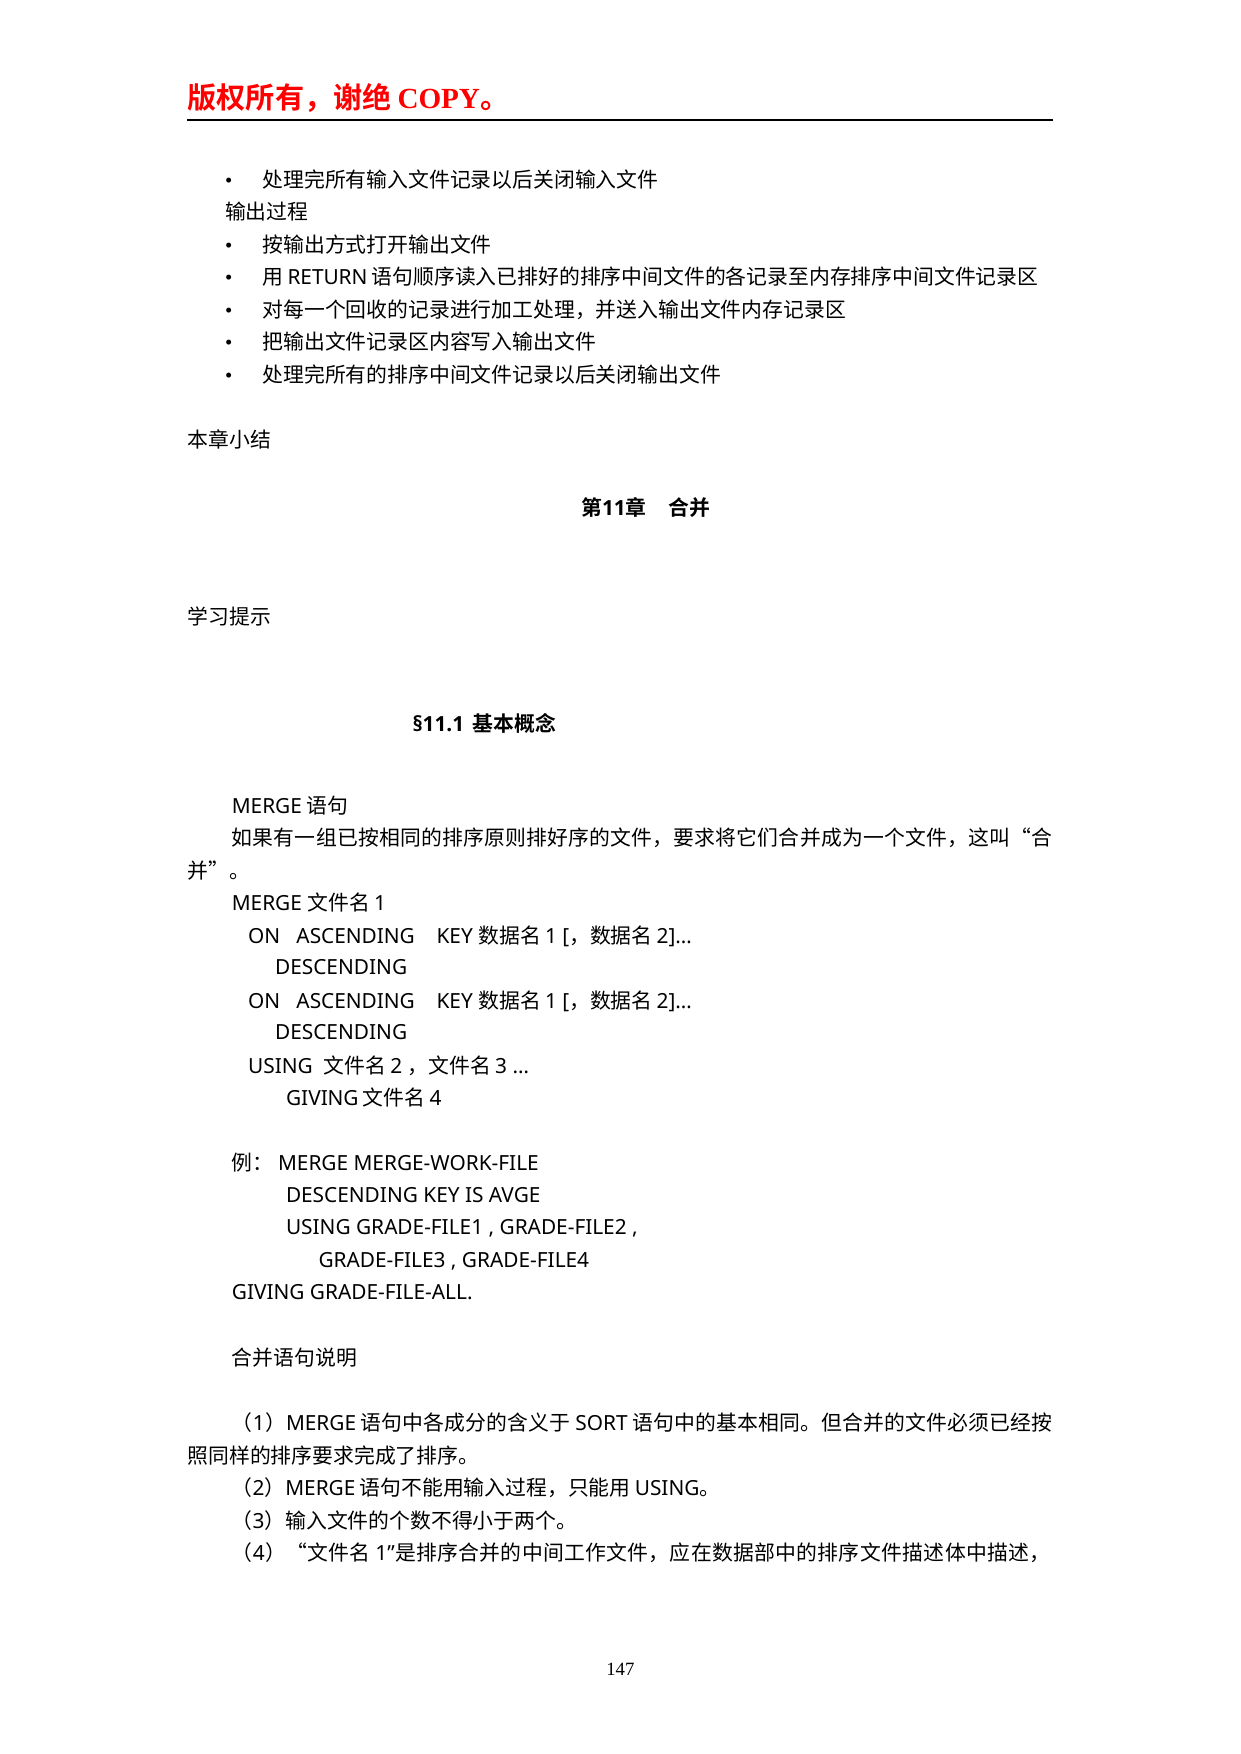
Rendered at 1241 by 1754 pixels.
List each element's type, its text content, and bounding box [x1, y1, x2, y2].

list 处理完所有的排序中间文件记录以后关闭输出文件 [225, 357, 1053, 389]
text GIVING文件名4 [187, 1081, 1053, 1113]
text 学习提示 [187, 599, 1053, 632]
text （3）输入文件的个数不得小于两个。 [187, 1503, 1053, 1536]
subtitle 合并 [581, 490, 1053, 522]
text DESCENDING [187, 951, 1053, 983]
text 输出过程 [225, 194, 1053, 227]
text USING GRADE-FILE1 , GRADE-FILE2 , [187, 1211, 1053, 1243]
text 本章小结 [187, 422, 1053, 454]
subtitle 基本概念 [412, 706, 1053, 739]
text GRADE-FILE3 , GRADE-FILE4 [187, 1243, 1053, 1276]
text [187, 1536, 1053, 1568]
text 例： MERGE MERGE-WORK-FILE [187, 1146, 1053, 1178]
text （1）MERGE语句中各成分的含义于SORT语句中的基本相同。但合并的文件必须已经按照同样的排序要求完成了排序。 [187, 1406, 1053, 1471]
text 如果有一组已按相同的排序原则排好序的文件，要求将它们合并成为一个文件，这叫“合并”。 [187, 821, 1053, 886]
text （2）MERGE语句不能用输入过程，只能用USING。 [187, 1471, 1053, 1503]
list 用RETURN语句顺序读入已排好的排序中间文件的各记录至内存排序中间文件记录区 [225, 259, 1053, 292]
list 对每一个回收的记录进行加工处理，并送入输出文件内存记录区 [225, 292, 1053, 324]
list 把输出文件记录区内容写入输出文件 [225, 324, 1053, 357]
text ON ASCENDING KEY 数据名1 [，数据名2]… [187, 983, 1053, 1016]
list 按输出方式打开输出文件 [225, 227, 1053, 259]
text MERGE 文件名1 [187, 886, 1053, 918]
text USING 文件名2 ，文件名3 … [187, 1048, 1053, 1081]
text DESCENDING [187, 1016, 1053, 1048]
list 处理完所有输入文件记录以后关闭输入文件 [225, 162, 1053, 194]
text DESCENDING KEY IS AVGE [187, 1178, 1053, 1211]
text ON ASCENDING KEY 数据名1 [，数据名2]… [187, 918, 1053, 951]
text 合并语句说明 [187, 1341, 1053, 1373]
text GIVING GRADE-FILE-ALL. [187, 1276, 1053, 1308]
text MERGE语句 [187, 788, 1053, 821]
